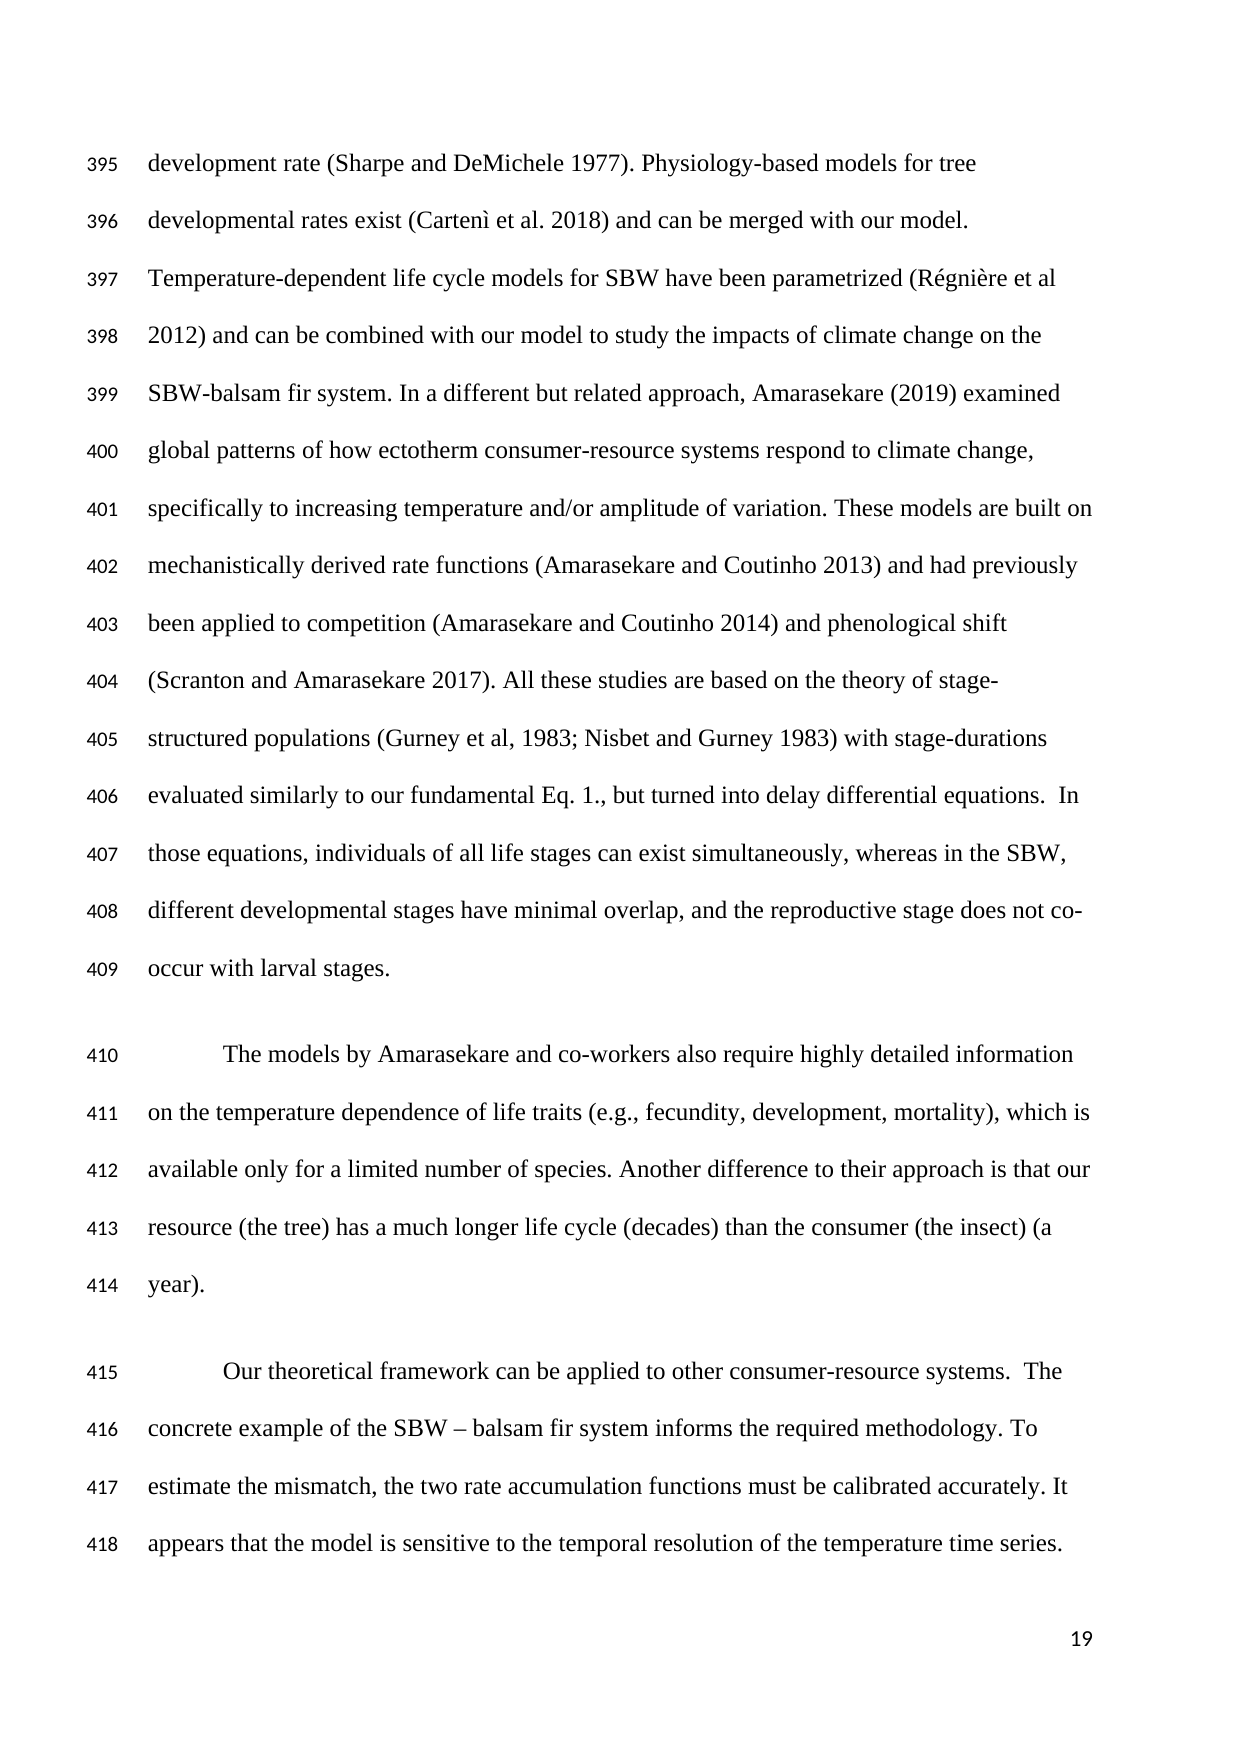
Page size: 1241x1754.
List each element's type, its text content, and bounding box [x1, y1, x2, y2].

text The models by Amarasekare and co-workers also require highly detailed information on the temperature dependence of life traits (e.g., fecundity, development, mortality), which is available only for a limited number of species. Another difference to their approach is that our resource (the tree) has a much longer life cycle (decades) than the consumer (the insect) (a year). [148, 1039, 1093, 1298]
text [148, 1356, 1093, 1557]
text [148, 148, 1093, 981]
